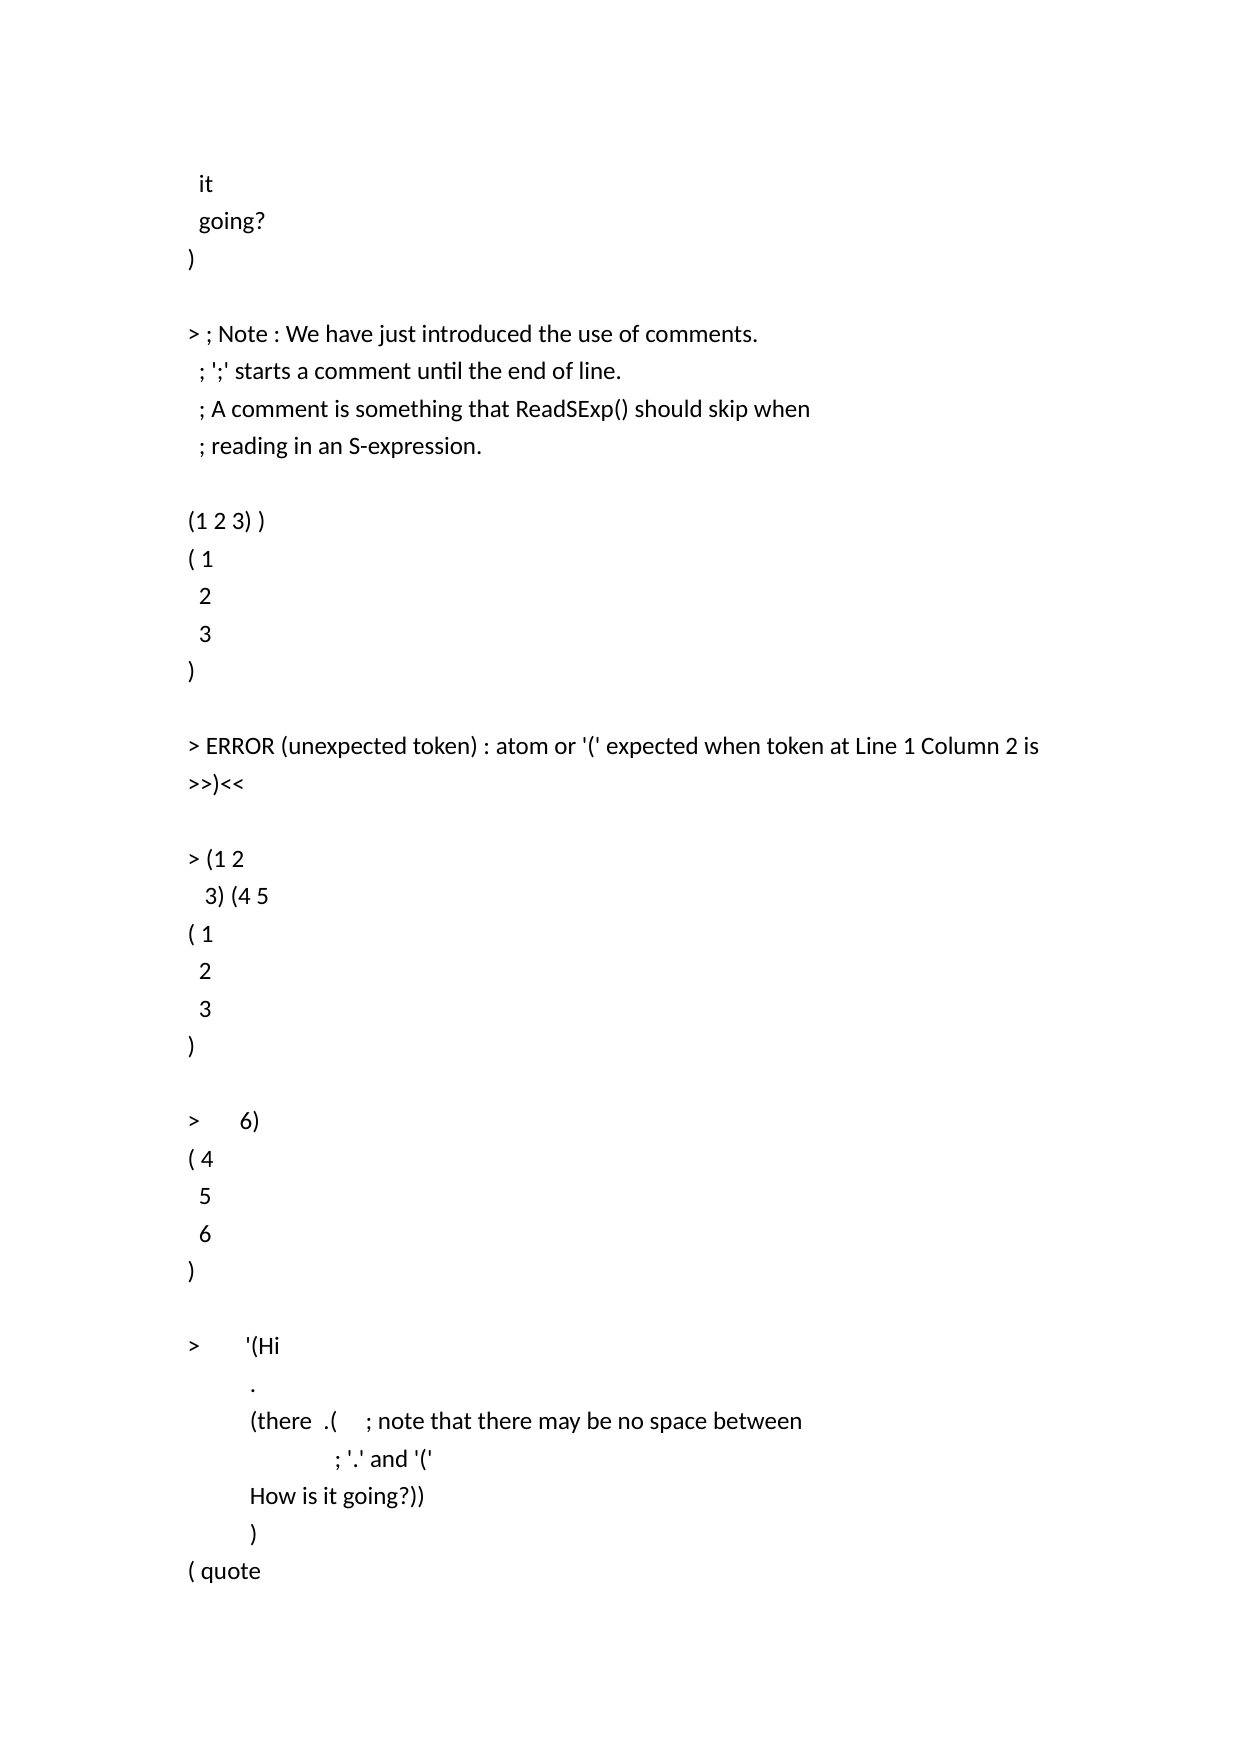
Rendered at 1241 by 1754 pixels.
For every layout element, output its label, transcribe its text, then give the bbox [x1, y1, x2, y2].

text ( 4 [187, 1139, 1053, 1177]
text > (1 2 [187, 839, 1053, 877]
text 2 [187, 952, 1053, 989]
text ( 1 [187, 914, 1053, 952]
text > ERROR (unexpected token) : atom or '(' expected when token at Line 1 Column 2 is >>)<< [187, 727, 1053, 802]
text . [187, 1364, 1053, 1402]
text ) [187, 1027, 1053, 1064]
text ; A comment is something that ReadSExp() should skip when [187, 389, 1053, 427]
text > ; Note : We have just introduced the use of comments. [187, 314, 1053, 352]
text going? [187, 202, 1053, 239]
text ; ';' starts a comment until the end of line. [187, 352, 1053, 389]
text 5 [187, 1177, 1053, 1214]
text 6 [187, 1214, 1053, 1252]
text ) [187, 1252, 1053, 1289]
text ( quote [187, 1552, 1053, 1589]
text ; '.' and '(' [187, 1439, 1053, 1477]
text (1 2 3) ) [187, 502, 1053, 539]
text > '(Hi [187, 1327, 1053, 1364]
text (there .( ; note that there may be no space between [187, 1402, 1053, 1439]
text ) [187, 652, 1053, 689]
text ( 1 [187, 539, 1053, 577]
text 2 [187, 577, 1053, 614]
text ; reading in an S-expression. [187, 427, 1053, 464]
text ) [187, 1514, 1053, 1552]
text 3) (4 5 [187, 877, 1053, 914]
text it [187, 164, 1053, 202]
text How is it going?)) [187, 1477, 1053, 1514]
text 3 [187, 614, 1053, 652]
text 3 [187, 989, 1053, 1027]
text > 6) [187, 1102, 1053, 1139]
text ) [187, 239, 1053, 277]
